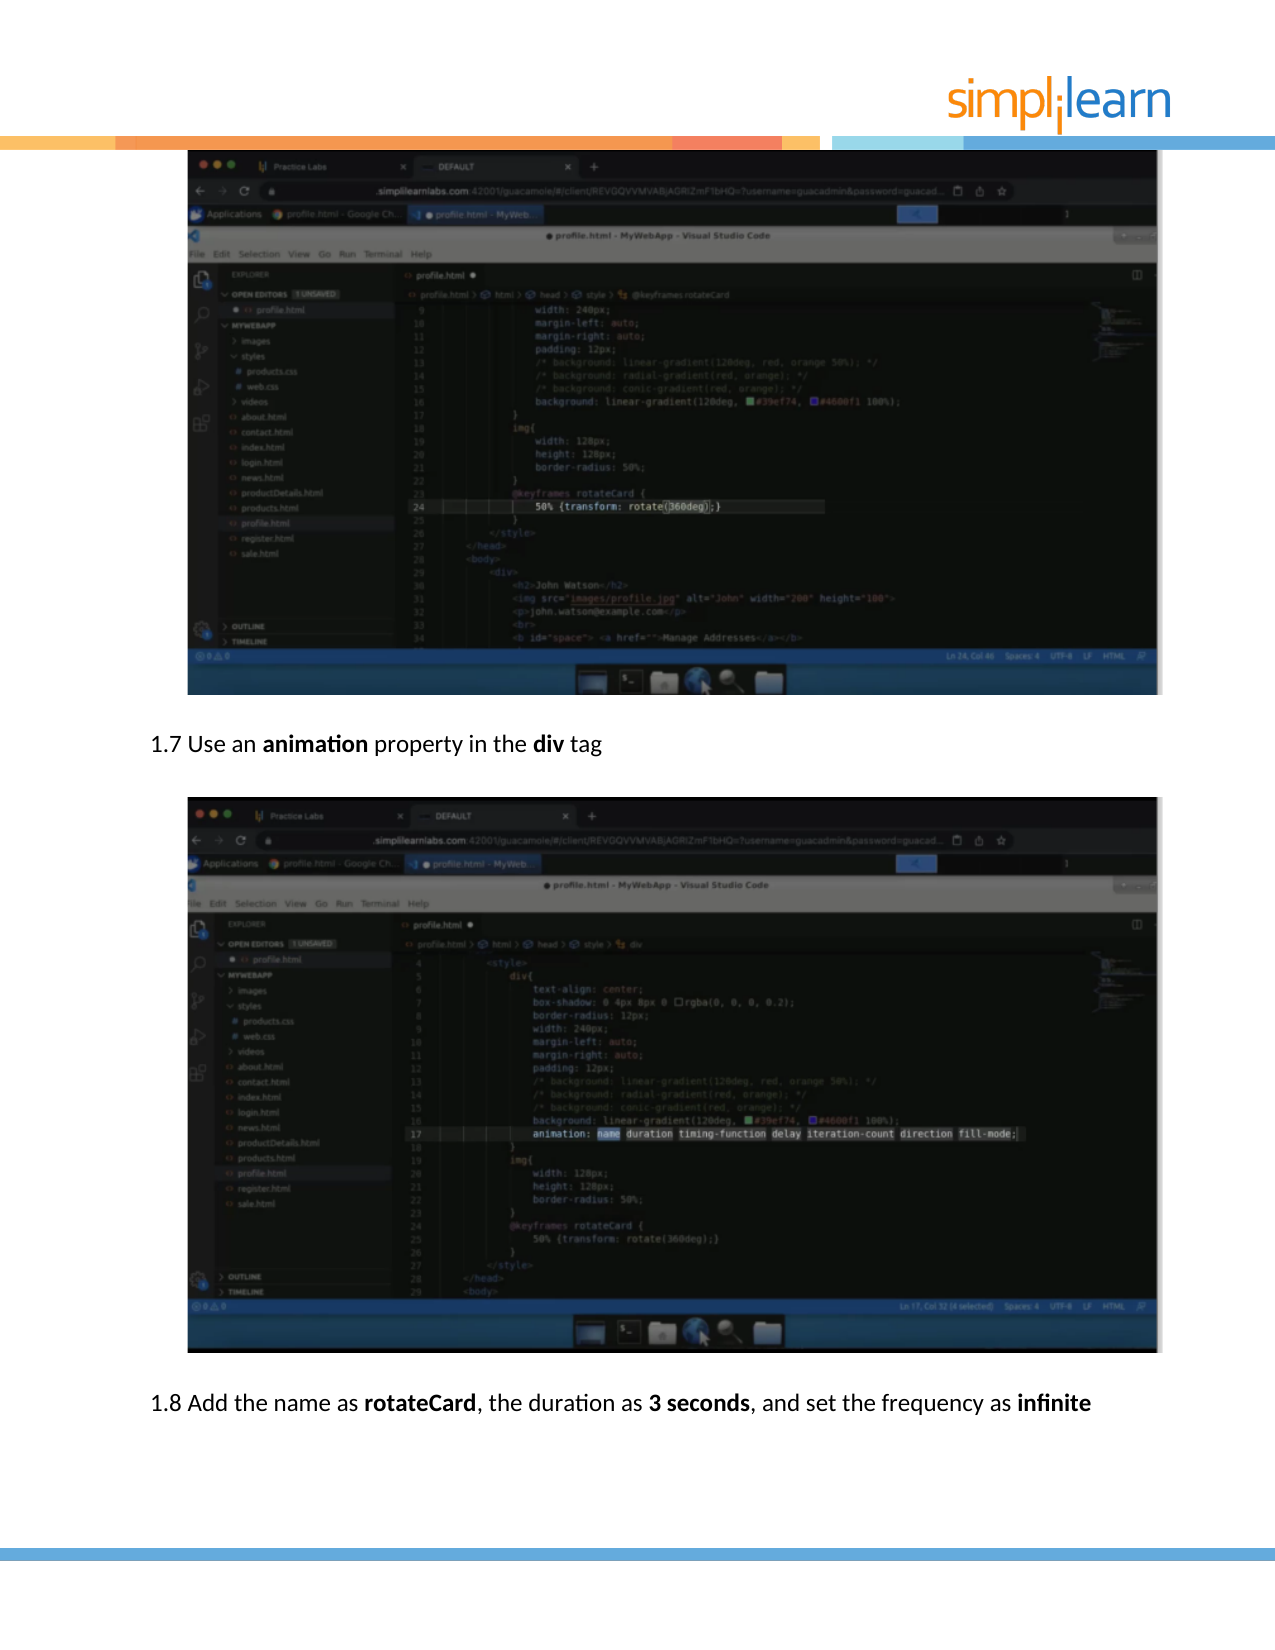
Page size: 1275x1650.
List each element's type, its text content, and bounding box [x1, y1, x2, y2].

picture [187, 797, 1163, 1353]
picture [0, 76, 1275, 695]
picture [0, 1548, 1275, 1562]
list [150, 1387, 1125, 1452]
list Write 50% and use the property transform. Also, add a rotate function and pass the degree of rotation [150, 150, 1125, 724]
